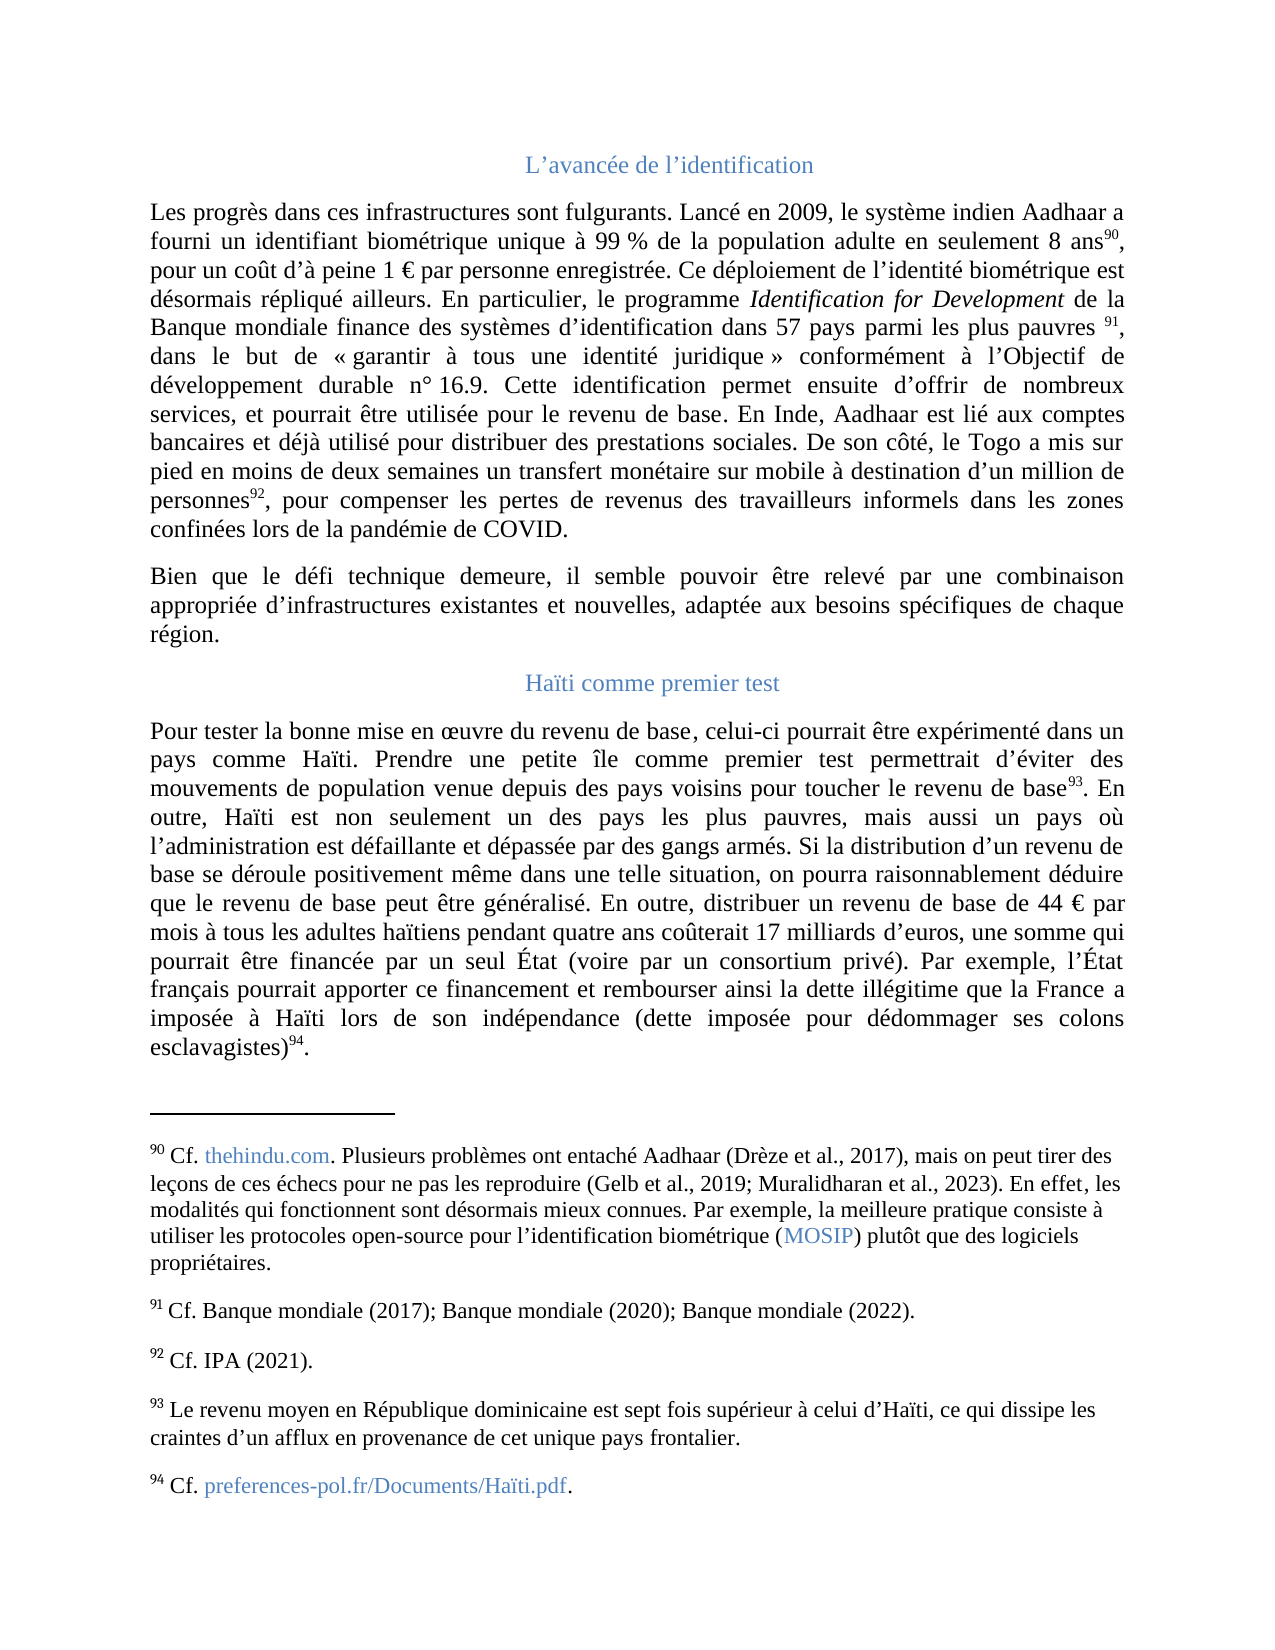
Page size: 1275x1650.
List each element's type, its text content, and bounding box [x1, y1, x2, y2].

text Pour tester la bonne mise en œuvre du revenu de base, celui-ci pourrait être expérimenté dans un pays comme Haïti. Prendre une petite île comme premier test permettrait d’éviter des mouvements de population venue depuis des pays voisins pour toucher le revenu de base. En outre, Haïti est non seulement un des pays les plus pauvres, mais aussi un pays où l’administration est défaillante et dépassée par des gangs armés. Si la distribution d’un revenu de base se déroule positivement même dans une telle situation, on pourra raisonnablement déduire que le revenu de base peut être généralisé. En outre, distribuer un revenu de base de 44 € par mois à tous les adultes haïtiens pendant quatre ans coûterait 17 milliards d’euros, une somme qui pourrait être financée par un seul État (voire par un consortium privé). Par exemple, l’État français pourrait apporter ce financement et rembourser ainsi la dette illégitime que la France a imposée à Haïti lors de son indépendance (dette imposée pour dédommager ses colons esclavagistes). [150, 716, 1125, 1061]
text Bien que le défi technique demeure, il semble pouvoir être relevé par une combinaison appropriée d’infrastructures existantes et nouvelles, adaptée aux besoins spécifiques de chaque région. [150, 561, 1125, 647]
subtitle L’avancée de l’identification [525, 150, 1125, 179]
subtitle Haïti comme premier test [525, 668, 1125, 697]
text Les progrès dans ces infrastructures sont fulgurants. Lancé en 2009, le système indien Aadhaar a fourni un identifiant biométrique unique à 99 % de la population adulte en seulement 8 ans, pour un coût d’à peine 1 € par personne enregistrée. Ce déploiement de l’identité biométrique est désormais répliqué ailleurs. En particulier, le programme Identification for Development de la Banque mondiale finance des systèmes d’identification dans 57 pays parmi les plus pauvres , dans le but de « garantir à tous une identité juridique » conformément à l’Objectif de développement durable n° 16.9. Cette identification permet ensuite d’offrir de nombreux services, et pourrait être utilisée pour le revenu de base. En Inde, Aadhaar est lié aux comptes bancaires et déjà utilisé pour distribuer des prestations sociales. De son côté, le Togo a mis sur pied en moins de deux semaines un transfert monétaire sur mobile à destination d’un million de personnes, pour compenser les pertes de revenus des travailleurs informels dans les zones confinées lors de la pandémie de COVID. [150, 197, 1125, 542]
